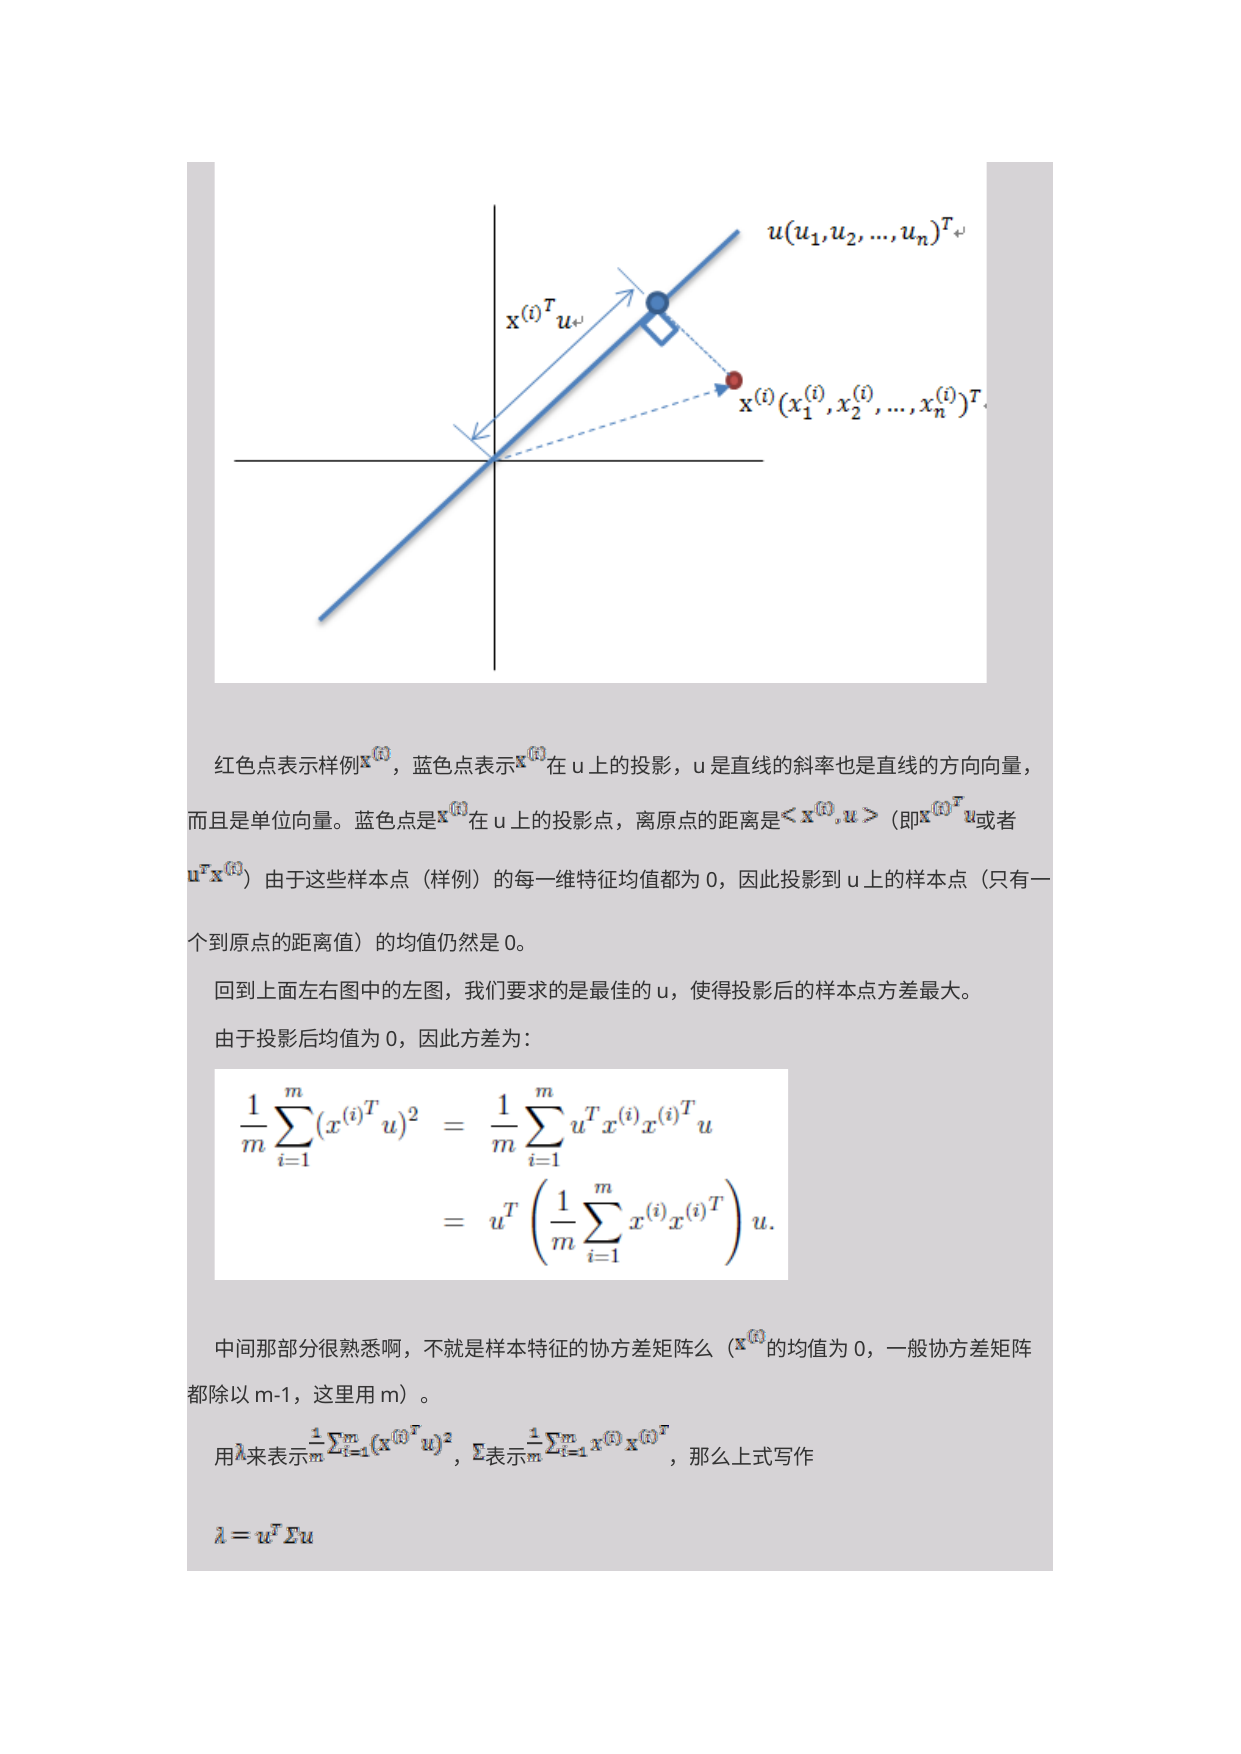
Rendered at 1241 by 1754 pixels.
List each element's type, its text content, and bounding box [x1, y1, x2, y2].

picture [360, 745, 391, 774]
picture [214, 1069, 789, 1280]
picture [919, 795, 976, 829]
picture [516, 745, 547, 774]
picture [214, 162, 987, 683]
text 由于投影后均值为0，因此方差为： [187, 1021, 1053, 1054]
text 中间那部分很熟悉啊，不就是样本特征的协方差矩阵么（的均值为0，一般协方差矩阵都除以m-1，这里用m）。 [187, 1313, 1053, 1410]
text 红色点表示样例，蓝色点表示在u上的投影，u是直线的斜率也是直线的方向向量，而且是单位向量。蓝色点是在u上的投影点，离原点的距离是（即或者）由于这些样本点（样例）的每一维特征均值都为0，因此投影到u上的样本点（只有一个到原点的距离值）的均值仍然是0。 [187, 730, 1053, 958]
picture [235, 1439, 247, 1465]
text 回到上面左右图中的左图，我们要求的是最佳的u，使得投影后的样本点方差最大。 [187, 973, 1053, 1006]
text 用来表示，表示，那么上式写作 [187, 1426, 1053, 1491]
picture [437, 800, 468, 829]
picture [309, 1425, 453, 1465]
picture [214, 1521, 314, 1550]
picture [472, 1439, 486, 1465]
picture [187, 860, 243, 888]
picture [735, 1328, 766, 1356]
picture [527, 1425, 669, 1465]
picture [781, 800, 879, 829]
